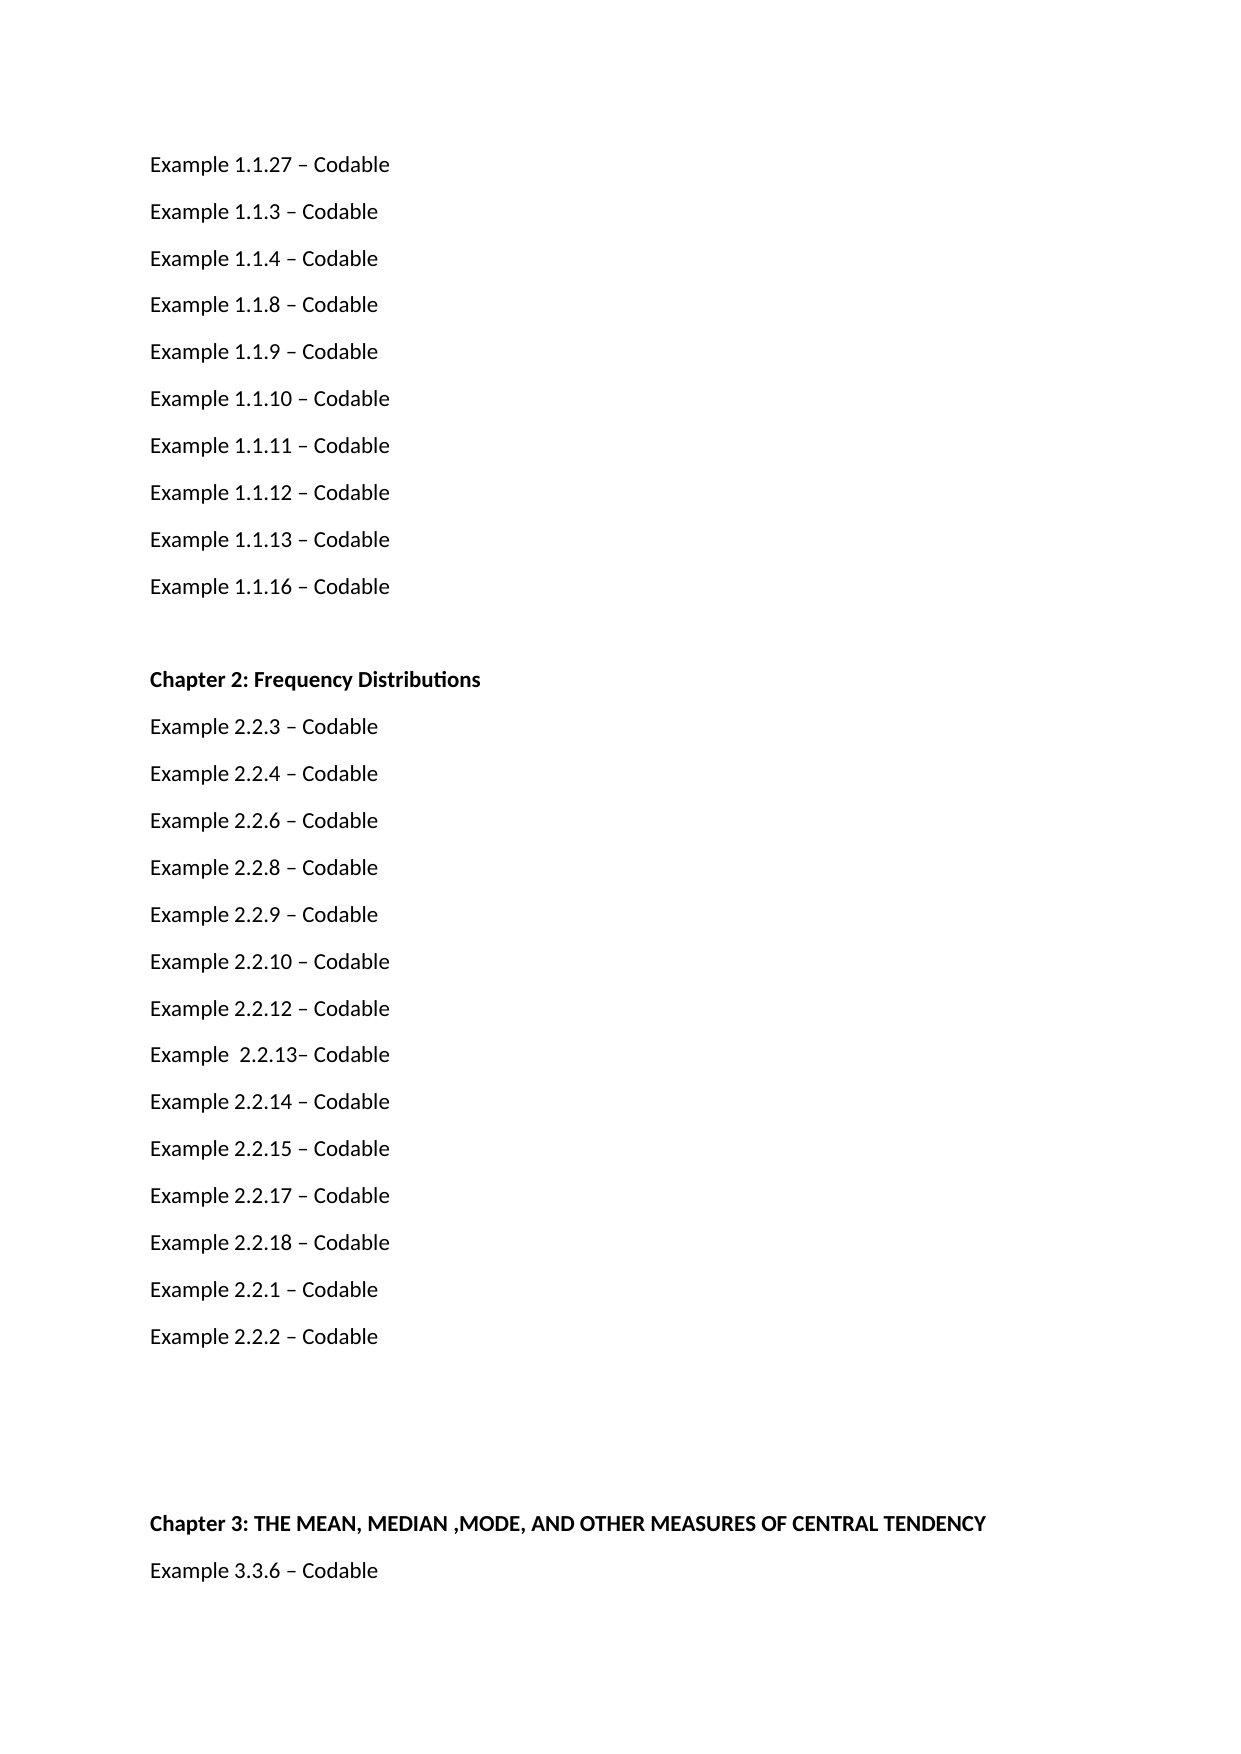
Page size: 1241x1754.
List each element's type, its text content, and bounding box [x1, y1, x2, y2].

text Example 2.2.13– Codable [150, 1041, 1090, 1069]
text Example 2.2.17 – Codable [150, 1181, 1090, 1209]
text Example 1.1.9 – Codable [150, 337, 1090, 366]
text Example 1.1.27 – Codable [150, 150, 1090, 178]
text Example 1.1.12 – Codable [150, 478, 1090, 506]
text Example 1.1.11 – Codable [150, 431, 1090, 459]
text Example 1.1.16 – Codable [150, 572, 1090, 600]
text Example 1.1.13 – Codable [150, 525, 1090, 553]
text Example 2.2.9 – Codable [150, 900, 1090, 928]
text Chapter 2: Frequency Distributions [150, 666, 1090, 694]
text Example 2.2.2 – Codable [150, 1322, 1090, 1350]
text Example 2.2.8 – Codable [150, 853, 1090, 881]
text Example 3.3.6 – Codable [150, 1556, 1090, 1584]
text Example 2.2.15 – Codable [150, 1134, 1090, 1162]
text Example 2.2.1 – Codable [150, 1275, 1090, 1303]
text Example 1.1.8 – Codable [150, 291, 1090, 319]
text Example 2.2.6 – Codable [150, 806, 1090, 834]
text Chapter 3: THE MEAN, MEDIAN ,MODE, AND OTHER MEASURES OF CENTRAL TENDENCY [150, 1509, 1090, 1537]
text Example 1.1.4 – Codable [150, 244, 1090, 272]
text Example 2.2.14 – Codable [150, 1087, 1090, 1116]
text Example 2.2.4 – Codable [150, 759, 1090, 787]
text Example 2.2.18 – Codable [150, 1228, 1090, 1256]
text Example 2.2.12 – Codable [150, 994, 1090, 1022]
text Example 2.2.10 – Codable [150, 947, 1090, 975]
text Example 1.1.10 – Codable [150, 384, 1090, 412]
text Example 1.1.3 – Codable [150, 197, 1090, 225]
text Example 2.2.3 – Codable [150, 712, 1090, 741]
